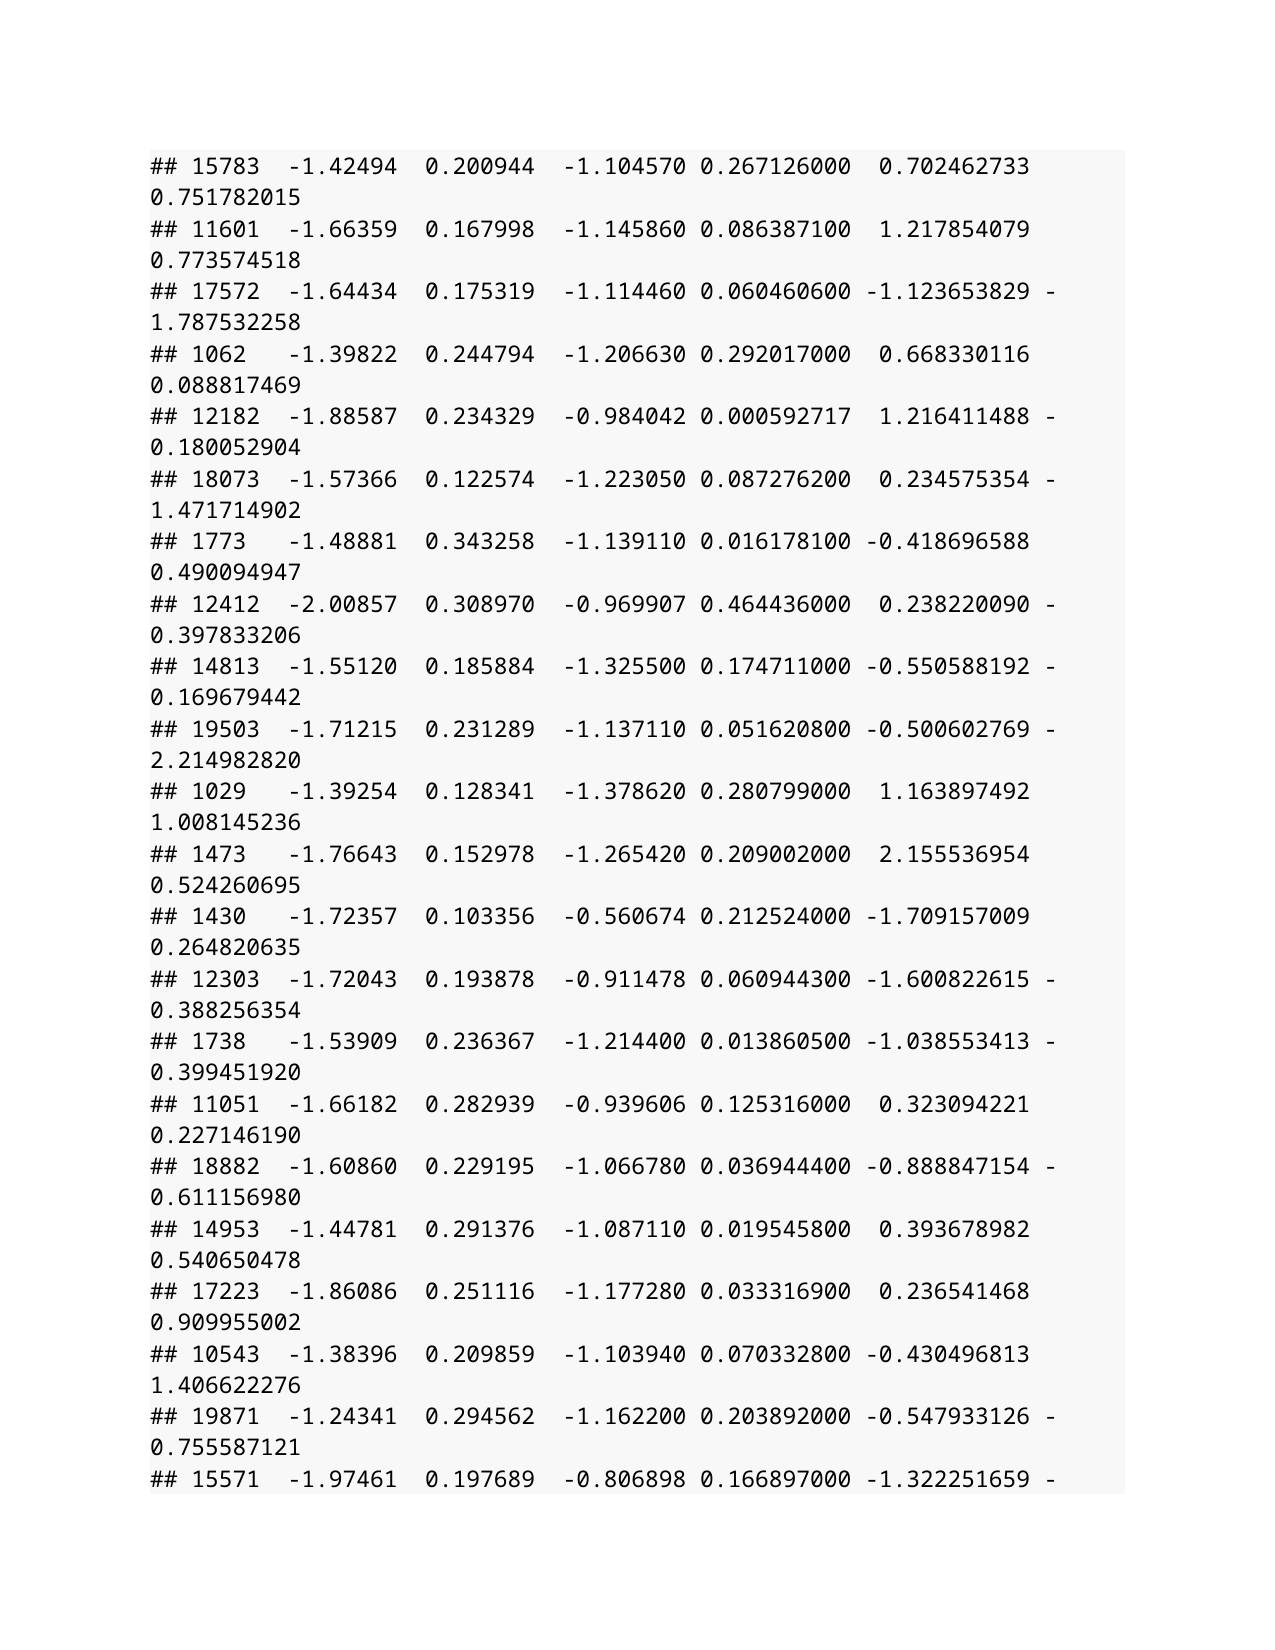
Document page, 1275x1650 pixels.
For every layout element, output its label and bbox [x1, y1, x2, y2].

text [150, 150, 1125, 1494]
